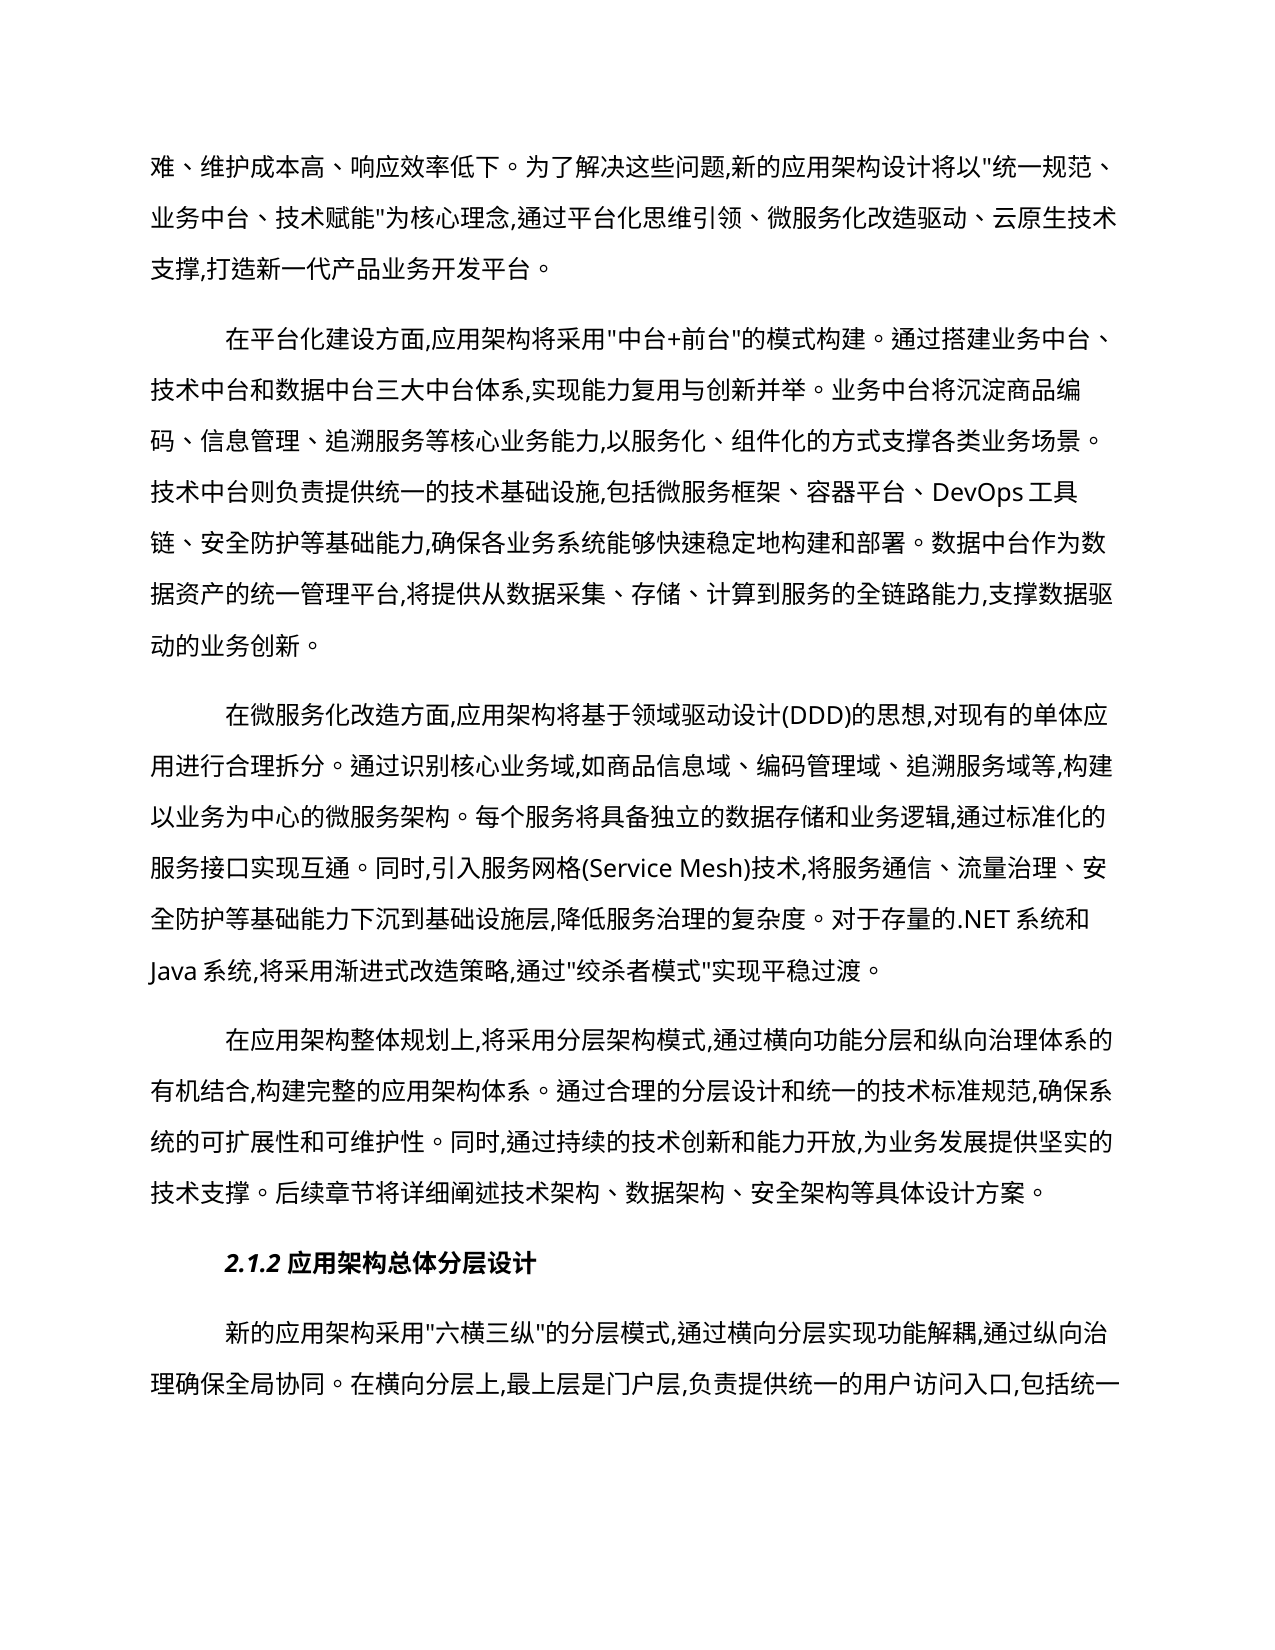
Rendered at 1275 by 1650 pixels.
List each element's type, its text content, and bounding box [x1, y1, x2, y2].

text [150, 1316, 1125, 1401]
text 在微服务化改造方面,应用架构将基于领域驱动设计(DDD)的思想,对现有的单体应用进行合理拆分。通过识别核心业务域,如商品信息域、编码管理域、追溯服务域等,构建以业务为中心的微服务架构。每个服务将具备独立的数据存储和业务逻辑,通过标准化的服务接口实现互通。同时,引入服务网格(Service Mesh)技术,将服务通信、流量治理、安全防护等基础能力下沉到基础设施层,降低服务治理的复杂度。对于存量的.NET系统和Java系统,将采用渐进式改造策略,通过"绞杀者模式"实现平稳过渡。 [150, 698, 1125, 987]
text 在应用架构整体规划上,将采用分层架构模式,通过横向功能分层和纵向治理体系的有机结合,构建完整的应用架构体系。通过合理的分层设计和统一的技术标准规范,确保系统的可扩展性和可维护性。同时,通过持续的技术创新和能力开放,为业务发展提供坚实的技术支撑。后续章节将详细阐述技术架构、数据架构、安全架构等具体设计方案。 [150, 1023, 1125, 1210]
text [150, 150, 1125, 286]
subtitle 2.1.2 应用架构总体分层设计 [150, 1246, 1125, 1280]
text 在平台化建设方面,应用架构将采用"中台+前台"的模式构建。通过搭建业务中台、技术中台和数据中台三大中台体系,实现能力复用与创新并举。业务中台将沉淀商品编码、信息管理、追溯服务等核心业务能力,以服务化、组件化的方式支撑各类业务场景。技术中台则负责提供统一的技术基础设施,包括微服务框架、容器平台、DevOps工具链、安全防护等基础能力,确保各业务系统能够快速稳定地构建和部署。数据中台作为数据资产的统一管理平台,将提供从数据采集、存储、计算到服务的全链路能力,支撑数据驱动的业务创新。 [150, 322, 1125, 662]
